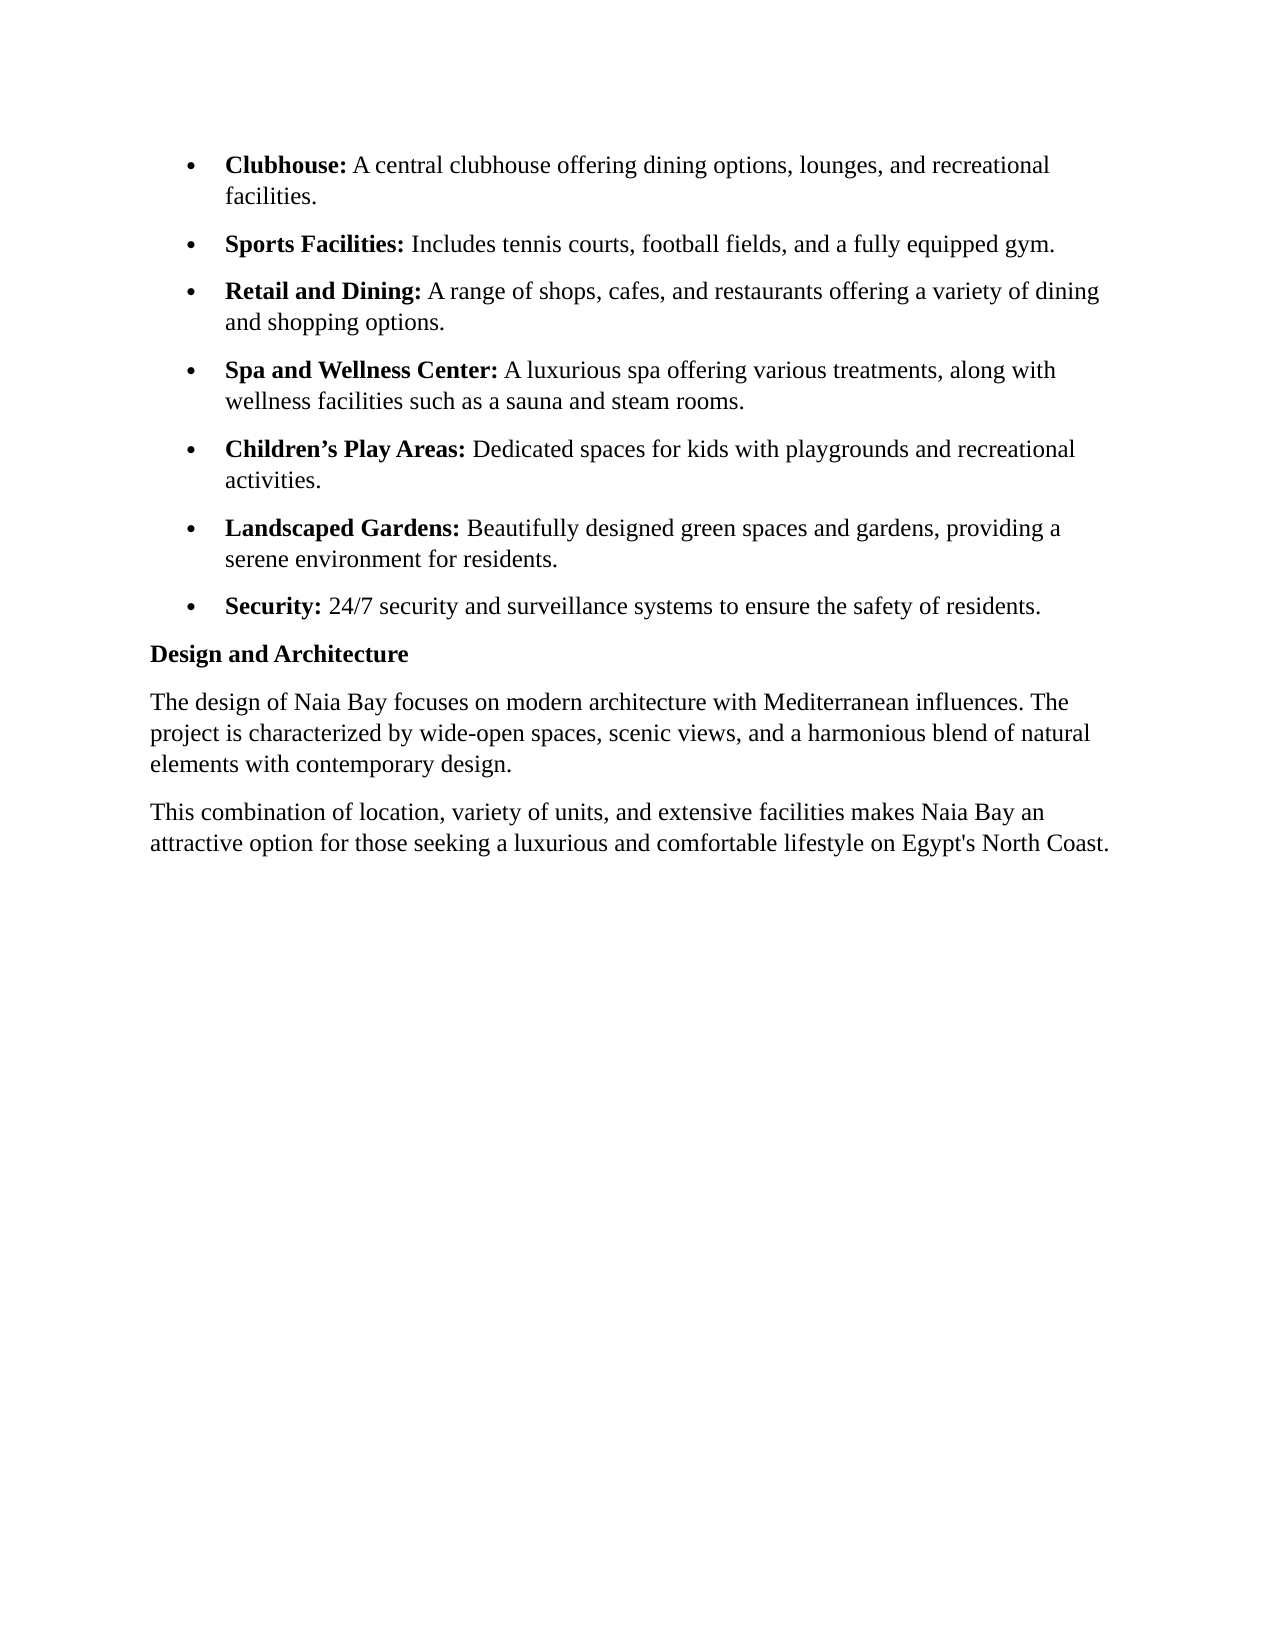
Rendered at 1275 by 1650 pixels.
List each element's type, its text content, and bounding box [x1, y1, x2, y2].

list Landscaped Gardens: Beautifully designed green spaces and gardens, providing a serene environment for residents. [187, 513, 1125, 572]
list Retail and Dining: A range of shops, cafes, and restaurants offering a variety of dining and shopping options. [187, 276, 1125, 336]
list Spa and Wellness Center: A luxurious spa offering various treatments, along with wellness facilities such as a sauna and steam rooms. [187, 355, 1125, 415]
text This combination of location, variety of units, and extensive facilities makes Naia Bay an attractive option for those seeking a luxurious and comfortable lifestyle on Egypt's North Coast. [150, 797, 1125, 856]
text The design of Naia Bay focuses on modern architecture with Mediterranean influences. The project is characterized by wide-open spaces, scenic views, and a harmonious blend of natural elements with contemporary design. [150, 687, 1125, 778]
list Clubhouse: A central clubhouse offering dining options, lounges, and recreational facilities. [187, 150, 1125, 210]
list Sports Facilities: Includes tennis courts, football fields, and a fully equipped gym. [187, 229, 1125, 257]
list Security: 24/7 security and surveillance systems to ensure the safety of residents. [187, 591, 1125, 620]
text Design and Architecture [150, 639, 1125, 668]
list Children’s Play Areas: Dedicated spaces for kids with playgrounds and recreational activities. [187, 434, 1125, 494]
